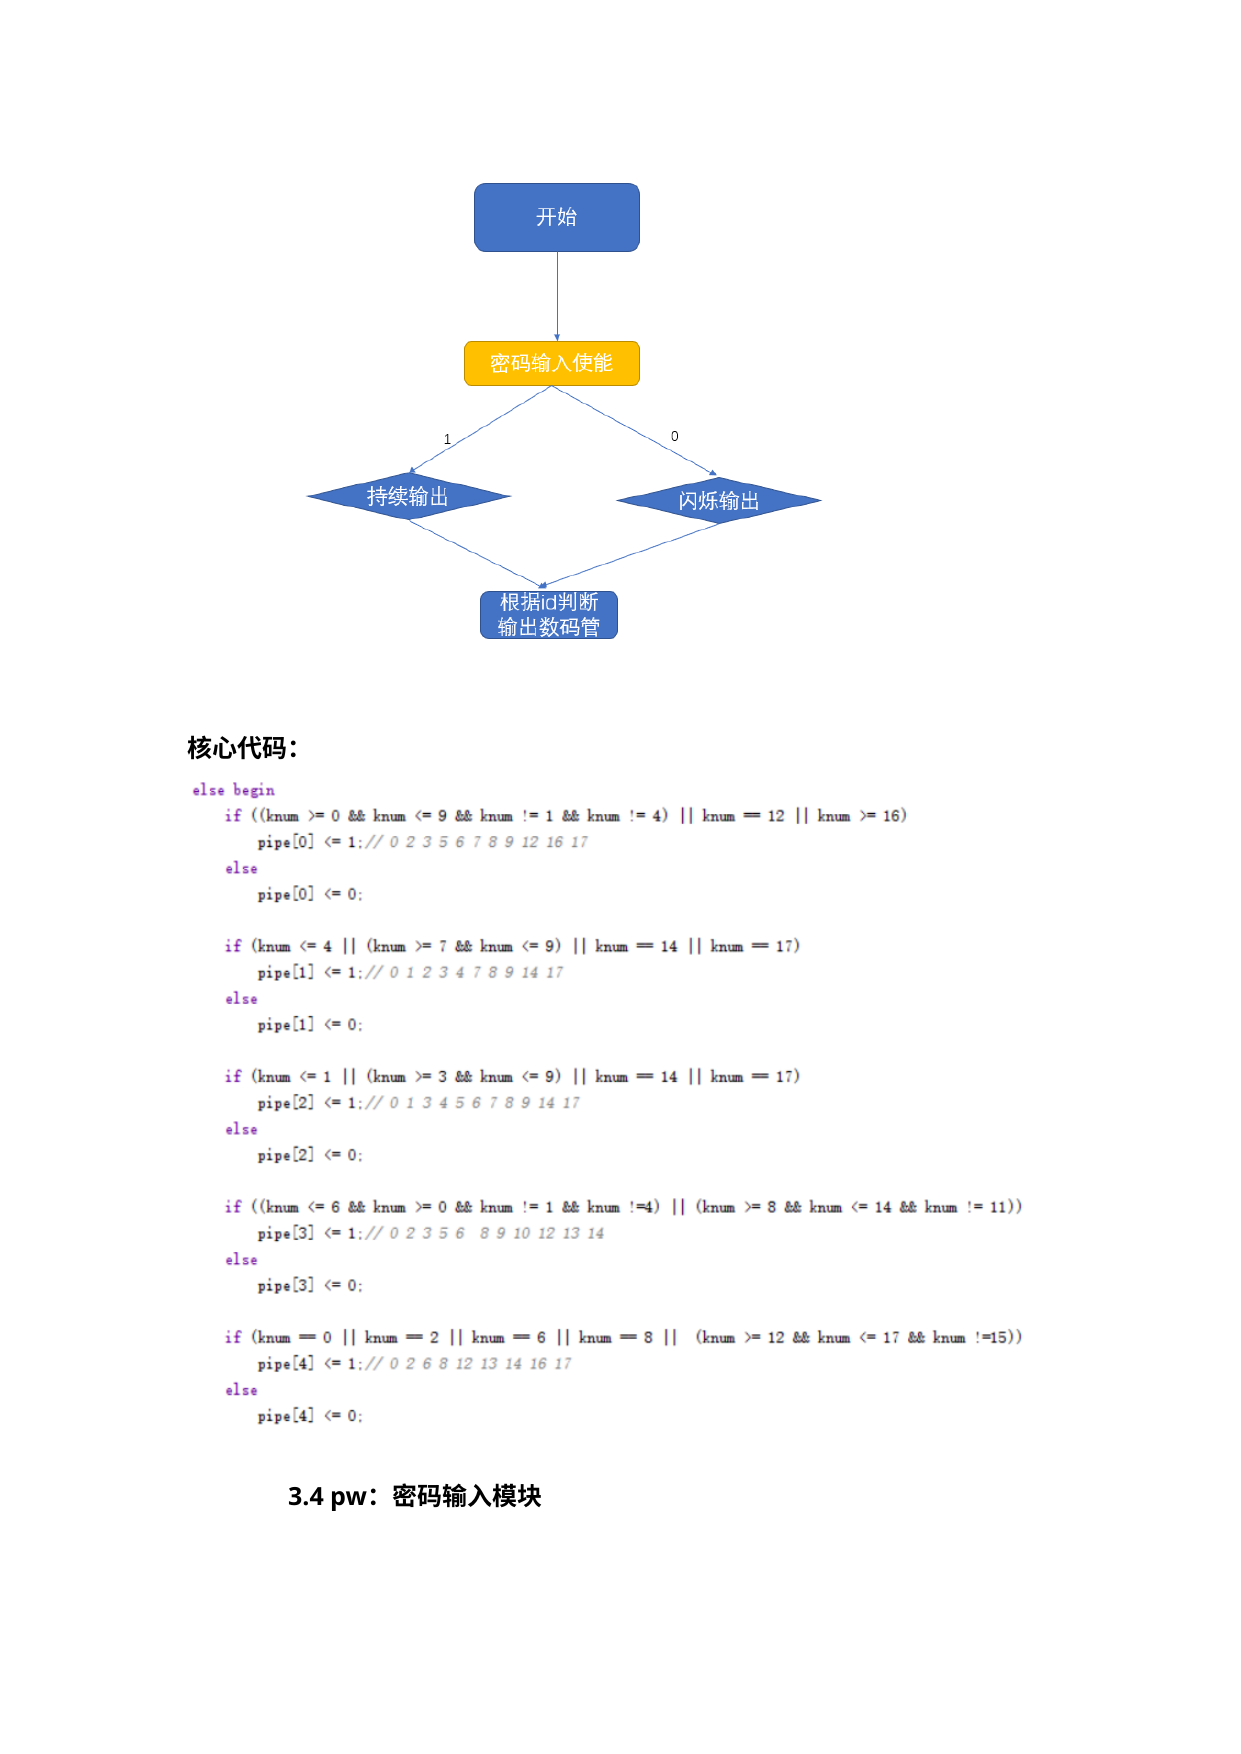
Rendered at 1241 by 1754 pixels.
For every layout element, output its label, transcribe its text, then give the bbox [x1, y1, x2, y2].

text 核心代码： [187, 714, 1053, 779]
text 3.4 pw：密码输入模块 [187, 1462, 1053, 1527]
picture [187, 779, 1053, 1442]
picture [275, 163, 853, 713]
